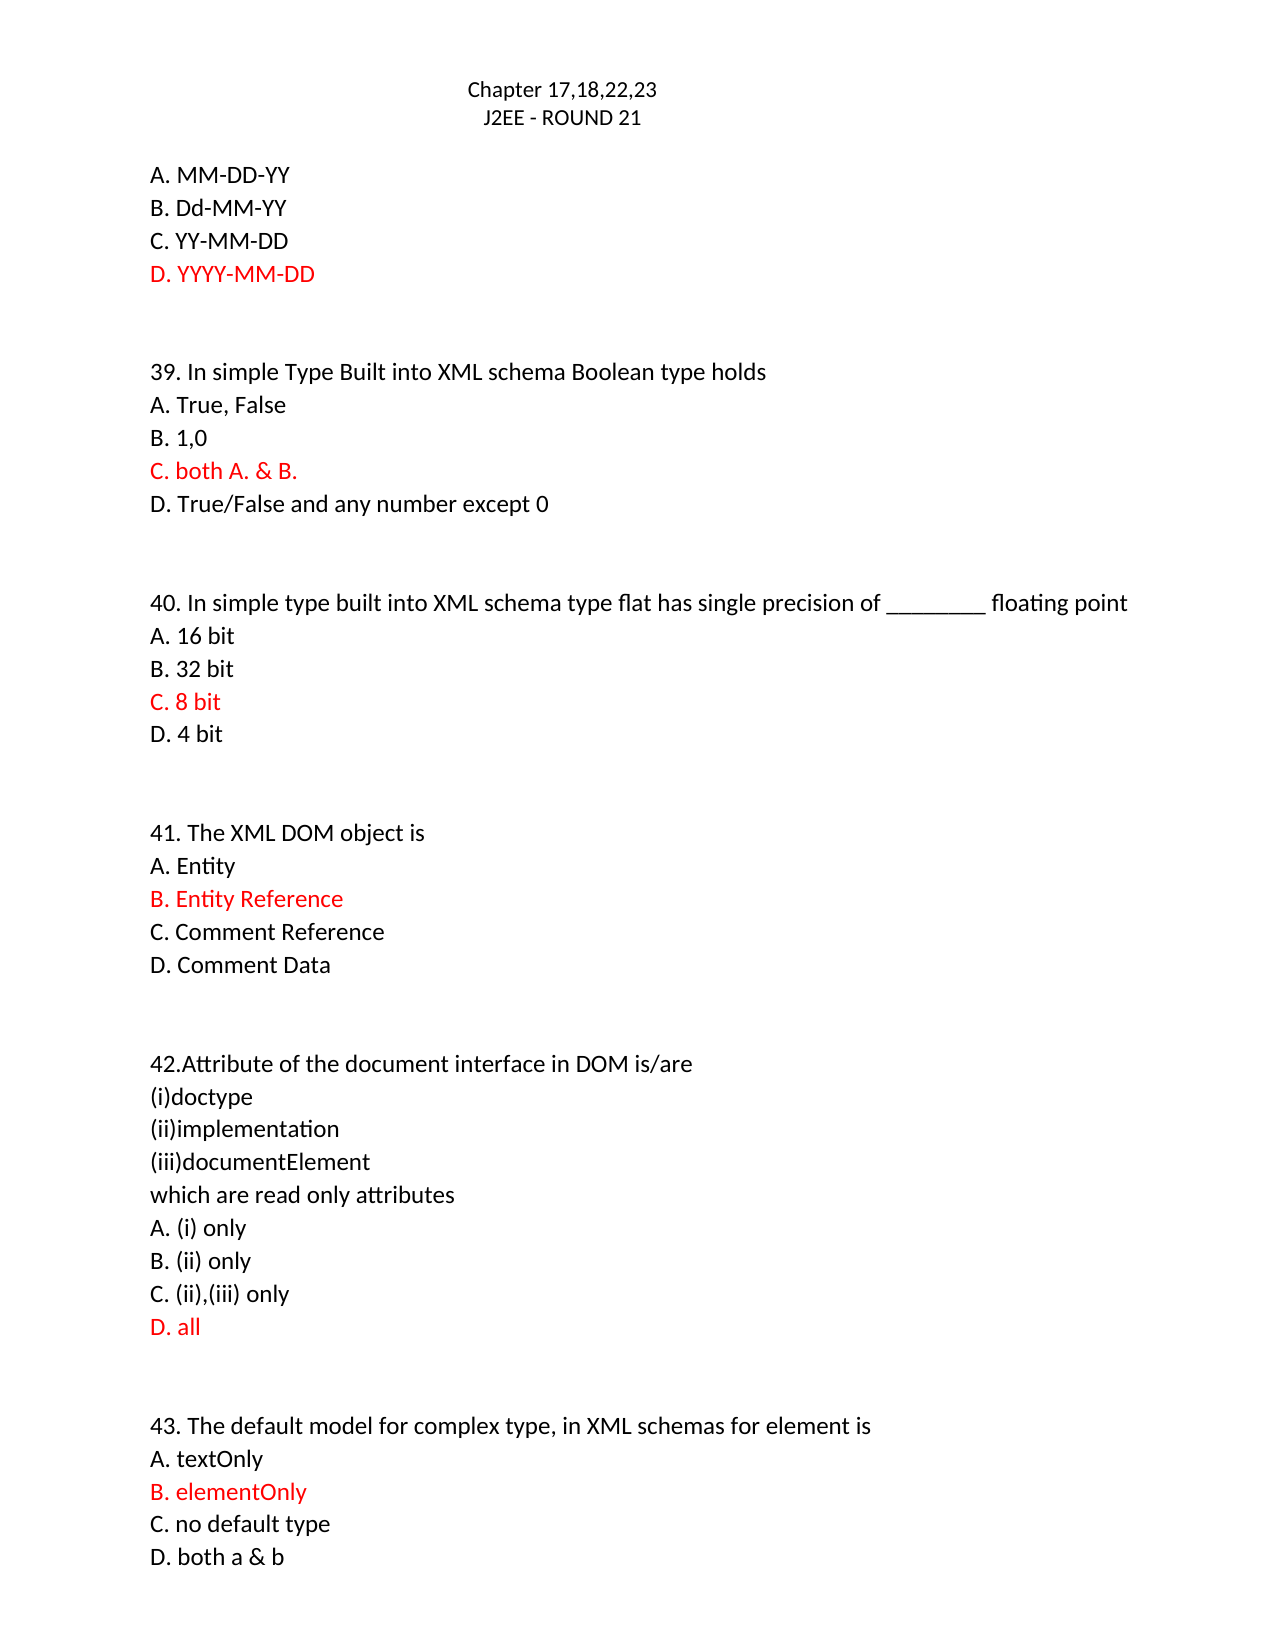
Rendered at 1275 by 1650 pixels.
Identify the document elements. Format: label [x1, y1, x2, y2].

text [150, 159, 1200, 1572]
